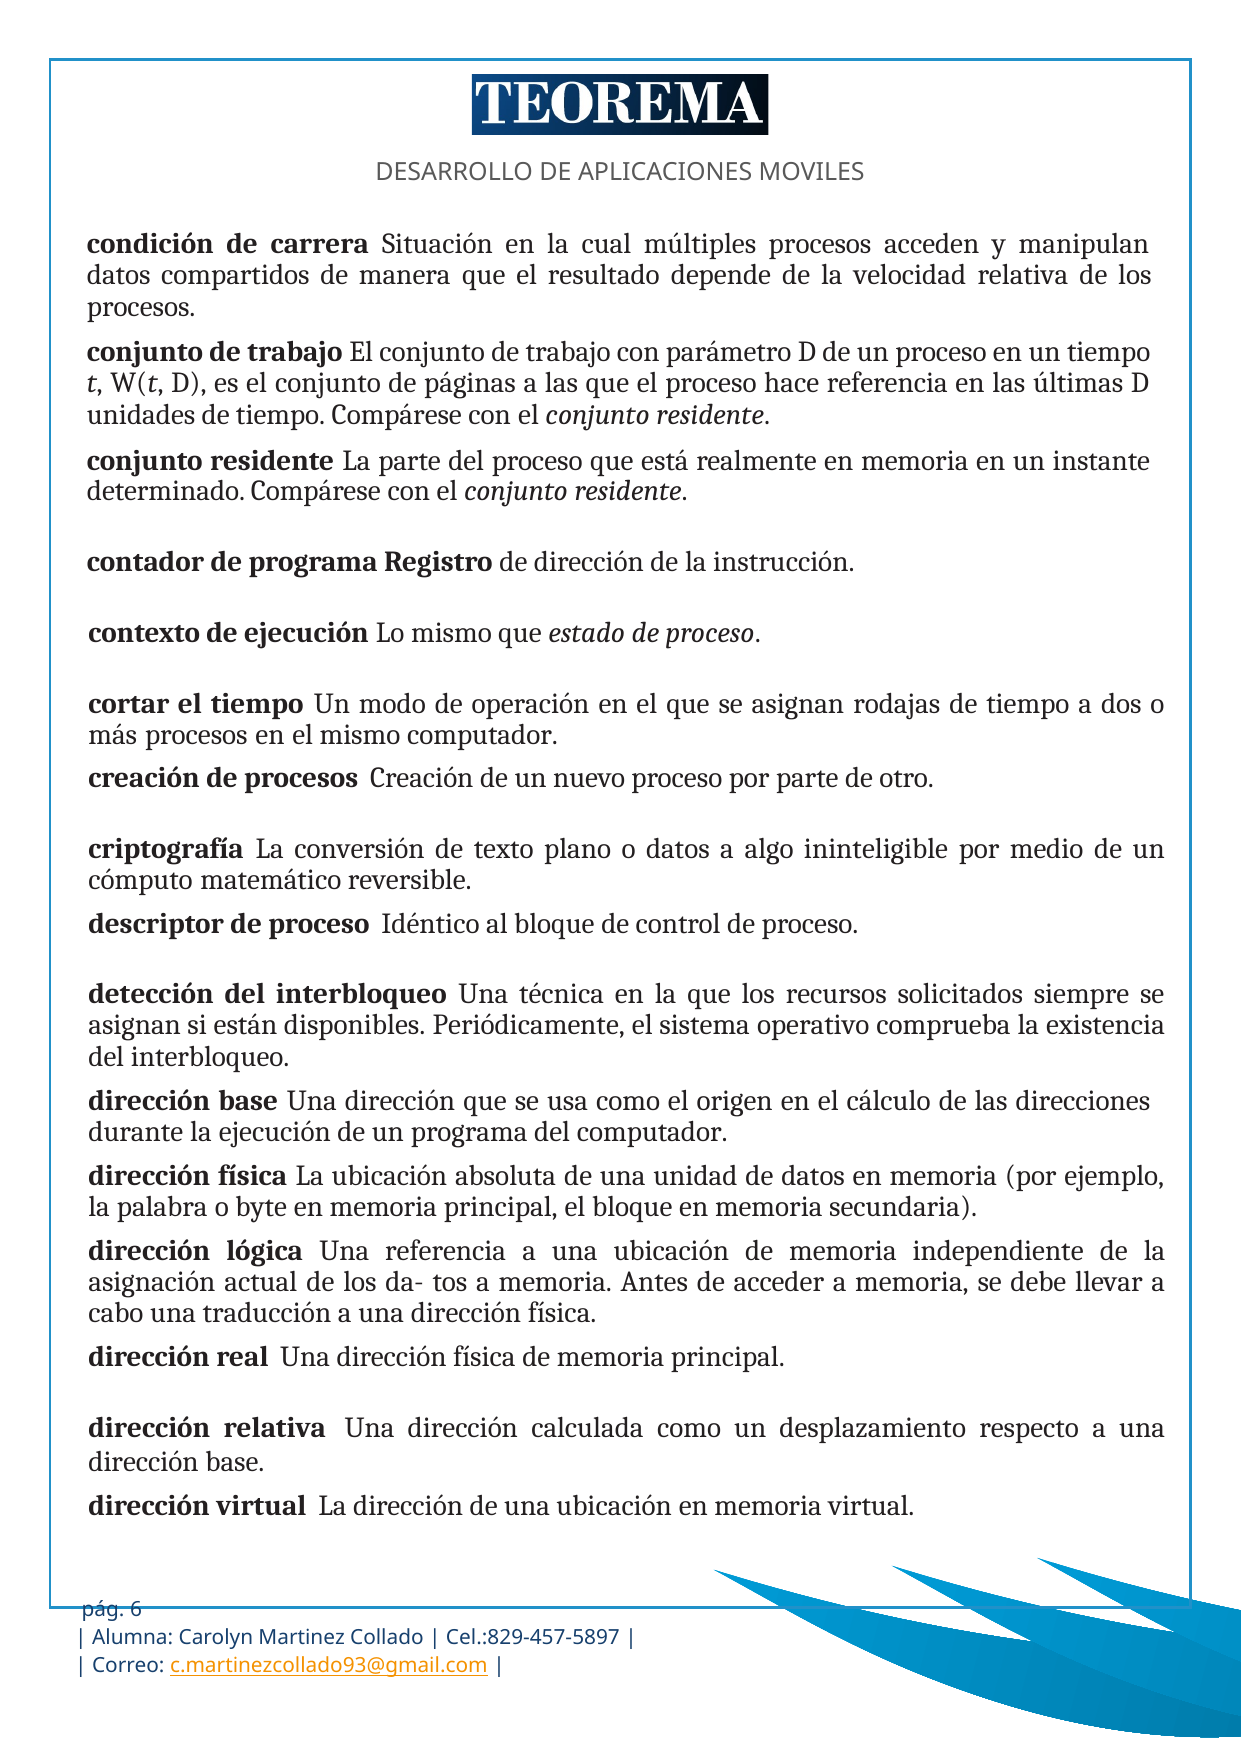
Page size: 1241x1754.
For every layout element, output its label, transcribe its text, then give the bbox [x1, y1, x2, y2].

text conjunto residente La parte del proceso que está realmente en memoria en un instante determinado. Compárese con el conjunto residente. [87, 444, 1151, 508]
picture [471, 74, 769, 135]
text dirección lógica Una referencia a una ubicación de memoria independiente de la asignación actual de los da- tos a memoria. Antes de acceder a memoria, se debe llevar a cabo una traducción a una dirección física. [88, 1235, 1165, 1330]
text detección del interbloqueo Una técnica en la que los recursos solicitados siempre se asignan si están disponibles. Periódicamente, el sistema operativo comprueba la existencia del interbloqueo. [88, 978, 1165, 1073]
text cortar el tiempo Un modo de operación en el que se asignan rodajas de tiempo a dos o más procesos en el mismo computador. [88, 688, 1165, 751]
text descriptor de proceso Idéntico al bloque de control de proceso. [88, 907, 1090, 940]
text conjunto de trabajo El conjunto de trabajo con parámetro D de un proceso en un tiempo t, W(t, D), es el conjunto de páginas a las que el proceso hace referencia en las últimas D unidades de tiempo. Compárese con el conjunto residente. [87, 336, 1151, 432]
text dirección relativa Una dirección calculada como un desplazamiento respecto a una dirección base. [88, 1412, 1165, 1479]
text dirección real Una dirección física de memoria principal. [88, 1341, 1090, 1374]
text contador de programa Registro de dirección de la instrucción. [87, 546, 1090, 579]
text dirección física La ubicación absoluta de una unidad de datos en memoria (por ejemplo, la palabra o byte en memoria principal, el bloque en memoria secundaria). [88, 1160, 1165, 1223]
text criptografía La conversión de texto plano o datos a algo ininteligible por medio de un cómputo matemático reversible. [88, 833, 1165, 896]
text dirección base Una dirección que se usa como el origen en el cálculo de las direcciones durante la ejecución de un programa del computador. [88, 1085, 1151, 1148]
text dirección virtual La dirección de una ubicación en memoria virtual. [88, 1489, 1090, 1522]
text contexto de ejecución Lo mismo que estado de proceso. [88, 617, 1090, 650]
text condición de carrera Situación en la cual múltiples procesos acceden y manipulan datos compartidos de manera que el resultado depende de la velocidad relativa de los procesos. [87, 228, 1151, 324]
text creación de procesos Creación de un nuevo proceso por parte de otro. [88, 762, 1090, 795]
